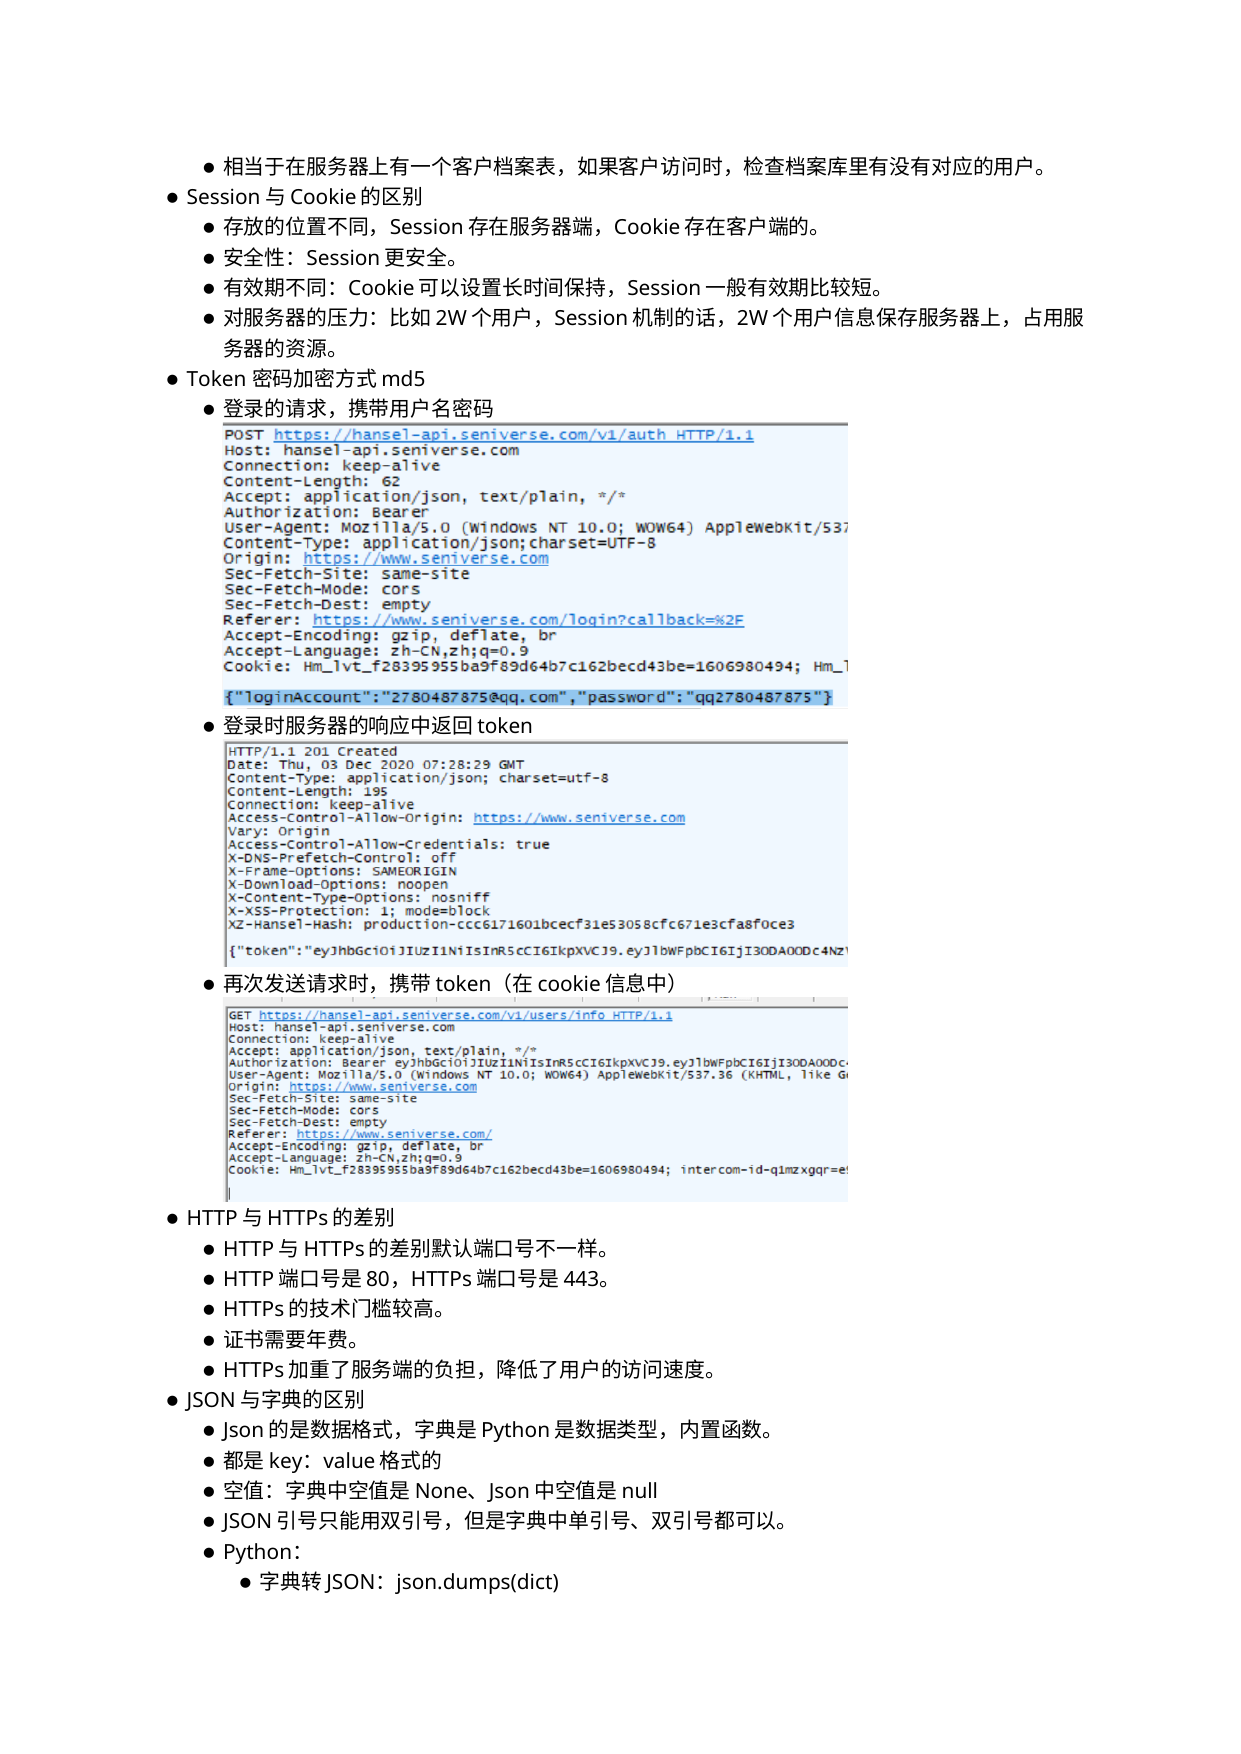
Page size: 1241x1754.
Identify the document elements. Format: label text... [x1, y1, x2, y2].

list 对服务器的压力：比如2W个用户，Session机制的话，2W个用户信息保存服务器上，占用服务器的资源。 [202, 301, 1090, 362]
list HTTP与HTTPs的差别默认端口号不一样。 [202, 1232, 1090, 1262]
list 登录的请求，携带用户名密码 [202, 392, 1090, 422]
list HTTP端口号是80，HTTPs端口号是443。 [202, 1262, 1090, 1292]
list 空值：字典中空值是None、Json中空值是null [202, 1474, 1090, 1504]
list 登录时服务器的响应中返回token [202, 709, 1090, 739]
list Session与Cookie的区别 [166, 180, 1090, 211]
list JSON与字典的区别 [166, 1383, 1090, 1414]
picture [222, 997, 848, 1202]
list 有效期不同：Cookie可以设置长时间保持，Session一般有效期比较短。 [202, 271, 1090, 301]
list HTTP与HTTPs的差别 [166, 1202, 1090, 1232]
list 相当于在服务器上有一个客户档案表，如果客户访问时，检查档案库里有没有对应的用户。 [202, 150, 1090, 180]
list Json的是数据格式，字典是Python是数据类型，内置函数。 [202, 1414, 1090, 1444]
list JSON引号只能用双引号，但是字典中单引号、双引号都可以。 [202, 1504, 1090, 1535]
list 证书需要年费。 [202, 1323, 1090, 1353]
picture [222, 422, 848, 709]
list 存放的位置不同，Session存在服务器端，Cookie存在客户端的。 [202, 211, 1090, 241]
list HTTPs的技术门槛较高。 [202, 1292, 1090, 1323]
list 再次发送请求时，携带token（在cookie信息中） [202, 967, 1090, 997]
list HTTPs加重了服务端的负担，降低了用户的访问速度。 [202, 1353, 1090, 1383]
picture [222, 739, 848, 967]
list Python： [202, 1535, 1090, 1565]
list Token 密码加密方式md5 [166, 362, 1090, 392]
list 安全性：Session更安全。 [202, 241, 1090, 271]
list 字典转JSON：json.dumps(dict) [238, 1565, 1090, 1596]
list 都是key：value格式的 [202, 1444, 1090, 1474]
